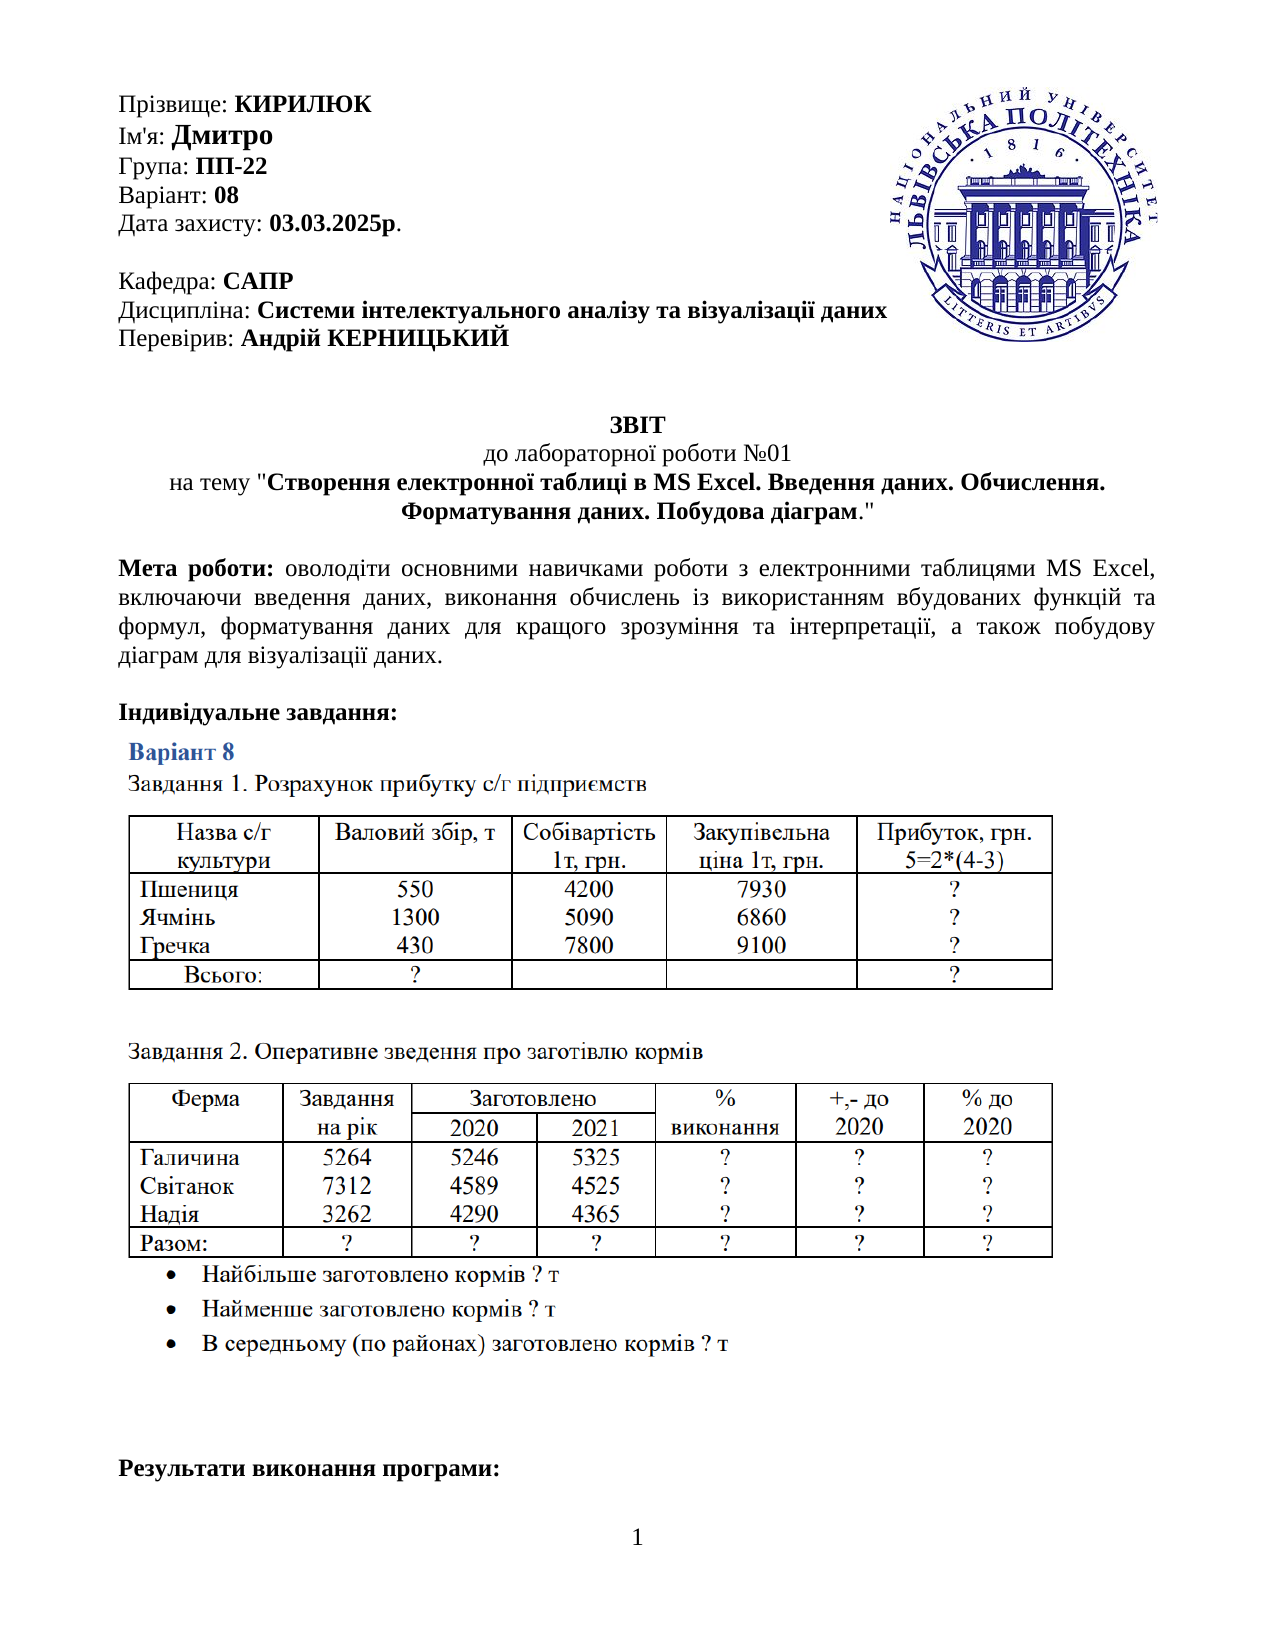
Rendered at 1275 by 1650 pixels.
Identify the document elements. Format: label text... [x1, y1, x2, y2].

text Індивідуальне завдання: [118, 697, 1157, 726]
text до лабораторної роботи №01 [118, 438, 1157, 467]
text Група: ПП-22 [118, 151, 890, 180]
text ЗВІТ [118, 410, 1157, 438]
text на тему "Створення електронної таблиці в MS Excel. Введення даних. Обчислення. Форматування даних. Побудова діаграм." [118, 467, 1157, 525]
text Перевірив: Андрій КЕРНИЦЬКИЙ [118, 323, 1157, 352]
text Мета роботи: оволодіти основними навичками роботи з електронними таблицями MS Excel, включаючи введення даних, виконання обчислень із використанням вбудованих функцій та формул, форматування даних для кращого зрозуміння та інтерпретації, а також побудову діаграм для візуалізації даних. [118, 553, 1157, 668]
text Ім'я: Дмитро [118, 117, 890, 151]
text Кафедра: САПР [118, 266, 890, 295]
text Варіант: 08 [118, 180, 890, 208]
text Результати виконання програми: [118, 1453, 1157, 1482]
picture [118, 730, 1062, 1367]
text Дата захисту: 03.03.2025р. [118, 208, 890, 237]
text Прізвище: КИРИЛЮК [118, 89, 890, 117]
picture [890, 87, 1158, 342]
text Дисципліна: Системи інтелектуального аналізу та візуалізації даних [118, 295, 890, 323]
